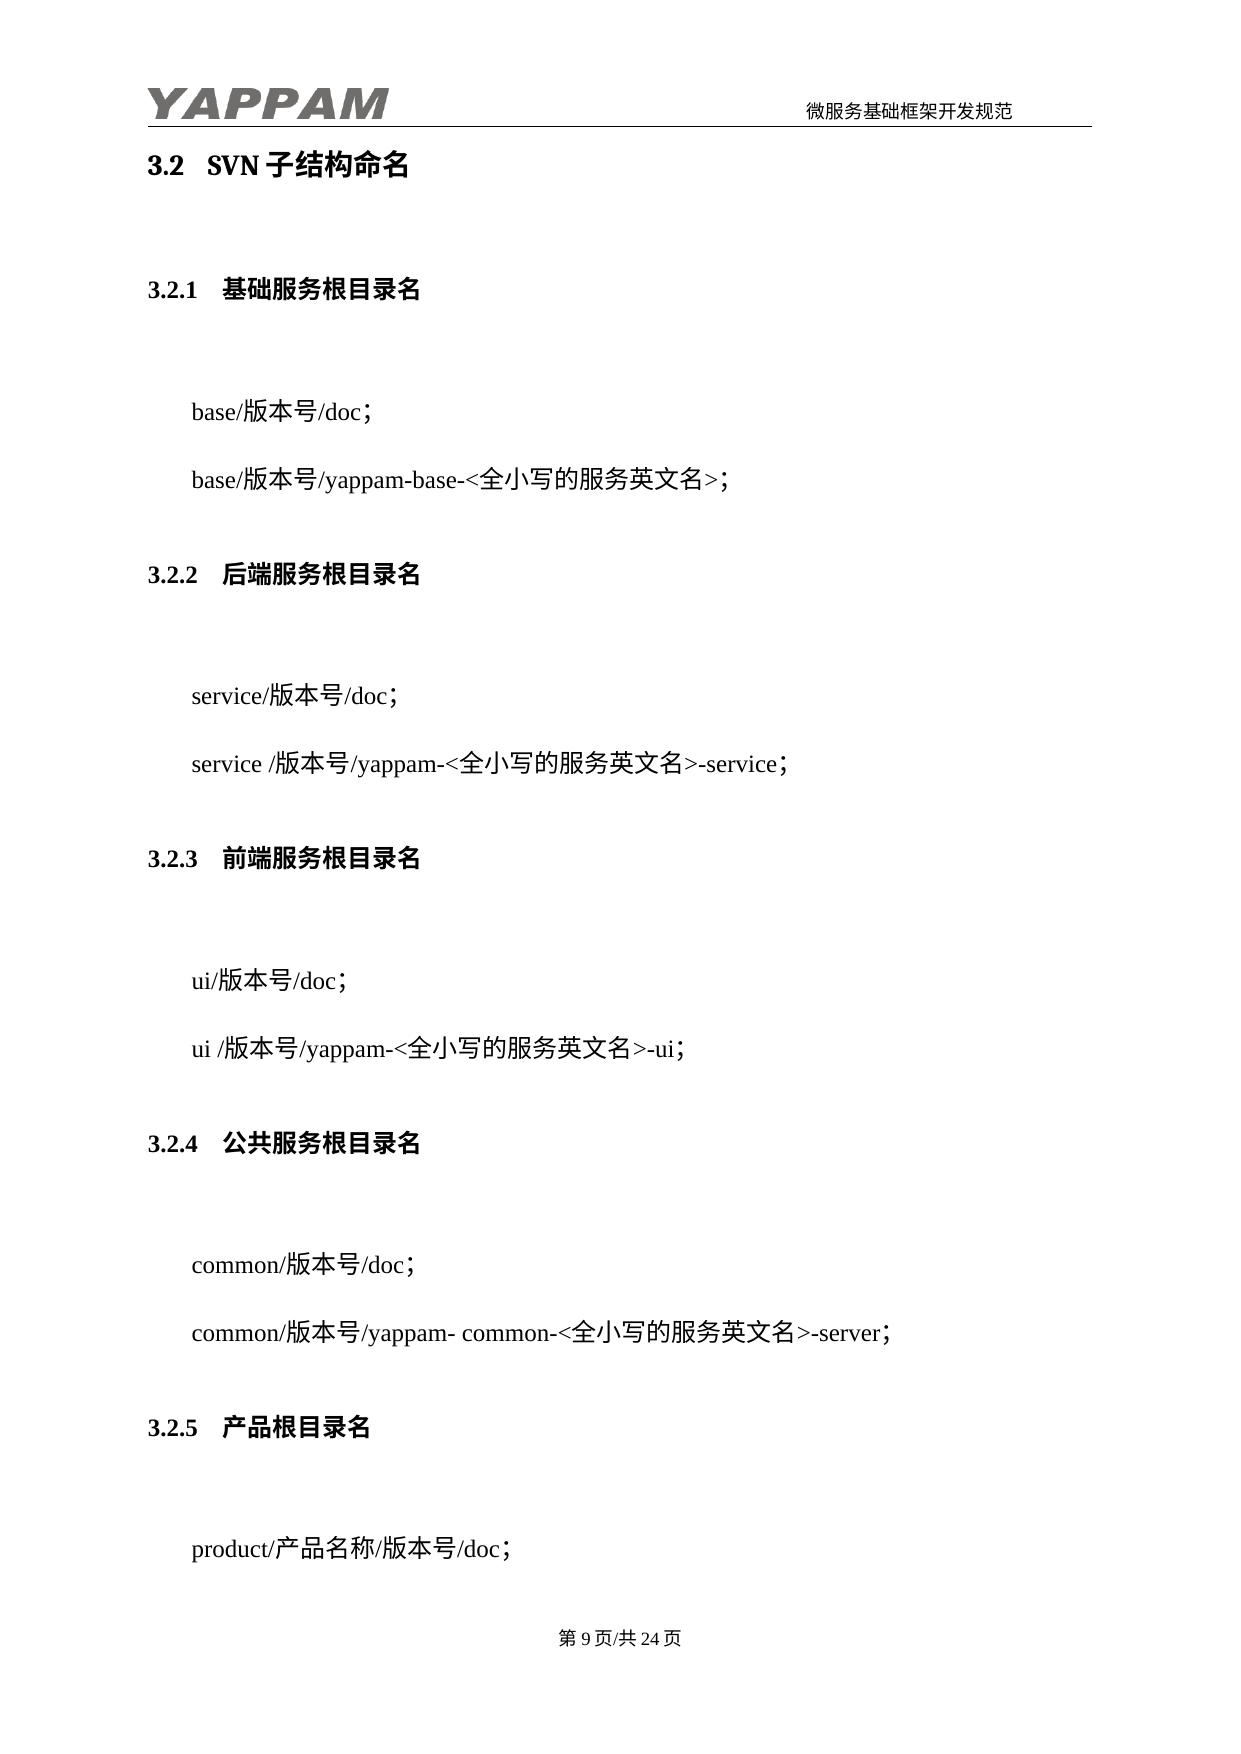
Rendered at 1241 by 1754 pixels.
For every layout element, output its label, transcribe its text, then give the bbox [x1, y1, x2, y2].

subtitle SVN子结构命名 [148, 128, 1092, 196]
text ui /版本号/yappam-<全小写的服务英文名>-ui； [191, 1012, 1092, 1080]
subtitle 产品根目录名 [148, 1392, 1092, 1459]
text base/版本号/doc； [191, 376, 1092, 443]
text product/产品名称/版本号/doc； [191, 1513, 1092, 1581]
text base/版本号/yappam-base-<全小写的服务英文名>； [191, 443, 1092, 511]
text service /版本号/yappam-<全小写的服务英文名>-service； [191, 728, 1092, 796]
picture [147, 88, 389, 119]
text common/版本号/yappam- common-<全小写的服务英文名>-server； [191, 1297, 1092, 1364]
text service/版本号/doc； [191, 660, 1092, 728]
text ui/版本号/doc； [191, 944, 1092, 1012]
subtitle 前端服务根目录名 [148, 823, 1092, 891]
text common/版本号/doc； [191, 1229, 1092, 1297]
subtitle 基础服务根目录名 [148, 254, 1092, 322]
subtitle 后端服务根目录名 [148, 538, 1092, 606]
subtitle 公共服务根目录名 [148, 1107, 1092, 1175]
